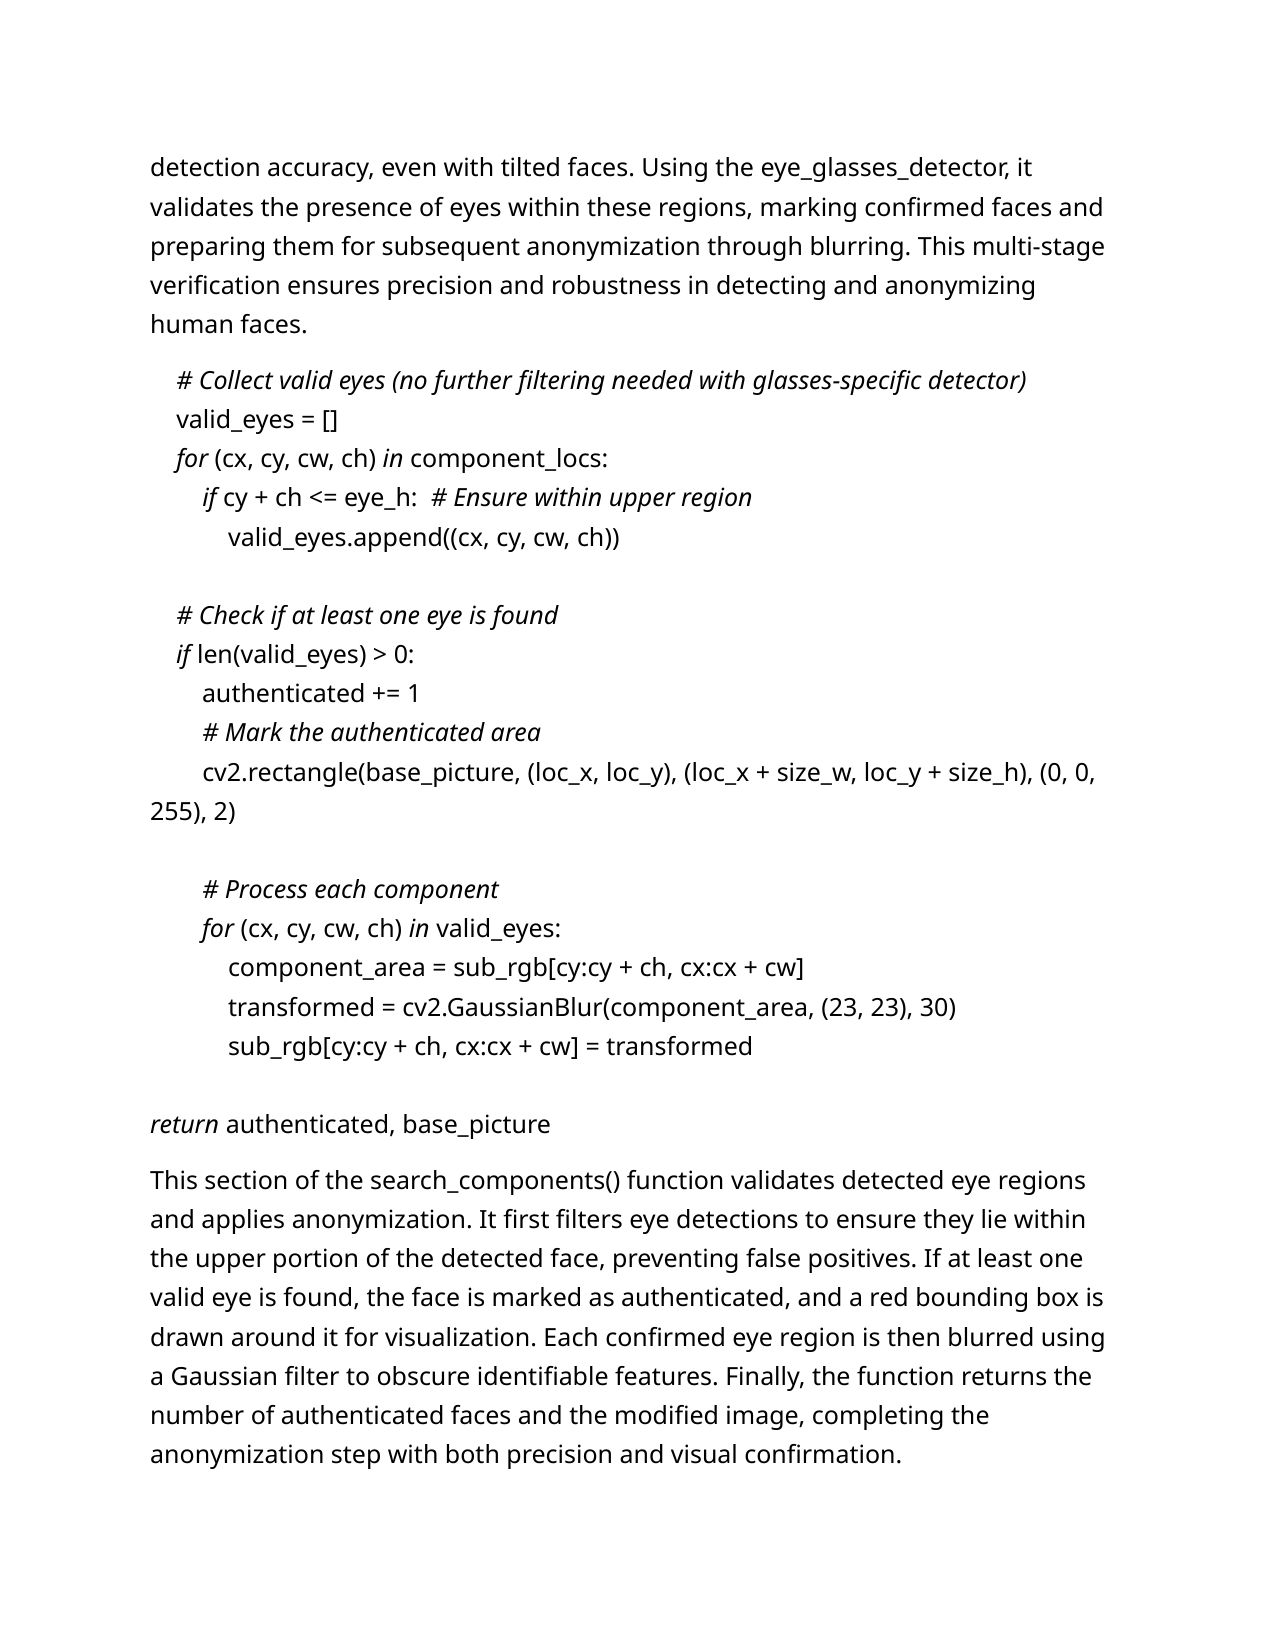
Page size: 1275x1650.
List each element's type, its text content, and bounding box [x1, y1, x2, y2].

text This section of the search_components() function validates detected eye regions and applies anonymization. It first filters eye detections to ensure they lie within the upper portion of the detected face, preventing false positives. If at least one valid eye is found, the face is marked as authenticated, and a red bounding box is drawn around it for visualization. Each confirmed eye region is then blurred using a Gaussian filter to obscure identifiable features. Finally, the function returns the number of authenticated faces and the modified image, completing the anonymization step with both precision and visual confirmation. [150, 1162, 1125, 1471]
text # Collect valid eyes (no further filtering needed with glasses-specific detector) valid_eyes = [] for (cx, cy, cw, ch) in component_locs: if cy + ch <= eye_h: # Ensure within upper region valid_eyes.append((cx, cy, cw, ch)) # Check if at least one eye is found if len(valid_eyes) > 0: authenticated += 1 # Mark the authenticated area cv2.rectangle(base_picture, (loc_x, loc_y), (loc_x + size_w, loc_y + size_h), (0, 0, 255), 2) # Process each component for (cx, cy, cw, ch) in valid_eyes: component_area = sub_rgb[cy:cy + ch, cx:cx + cw] transformed = cv2.GaussianBlur(component_area, (23, 23), 30) sub_rgb[cy:cy + ch, cx:cx + cw] = transformed return authenticated, base_picture [150, 362, 1125, 1141]
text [150, 150, 1125, 341]
